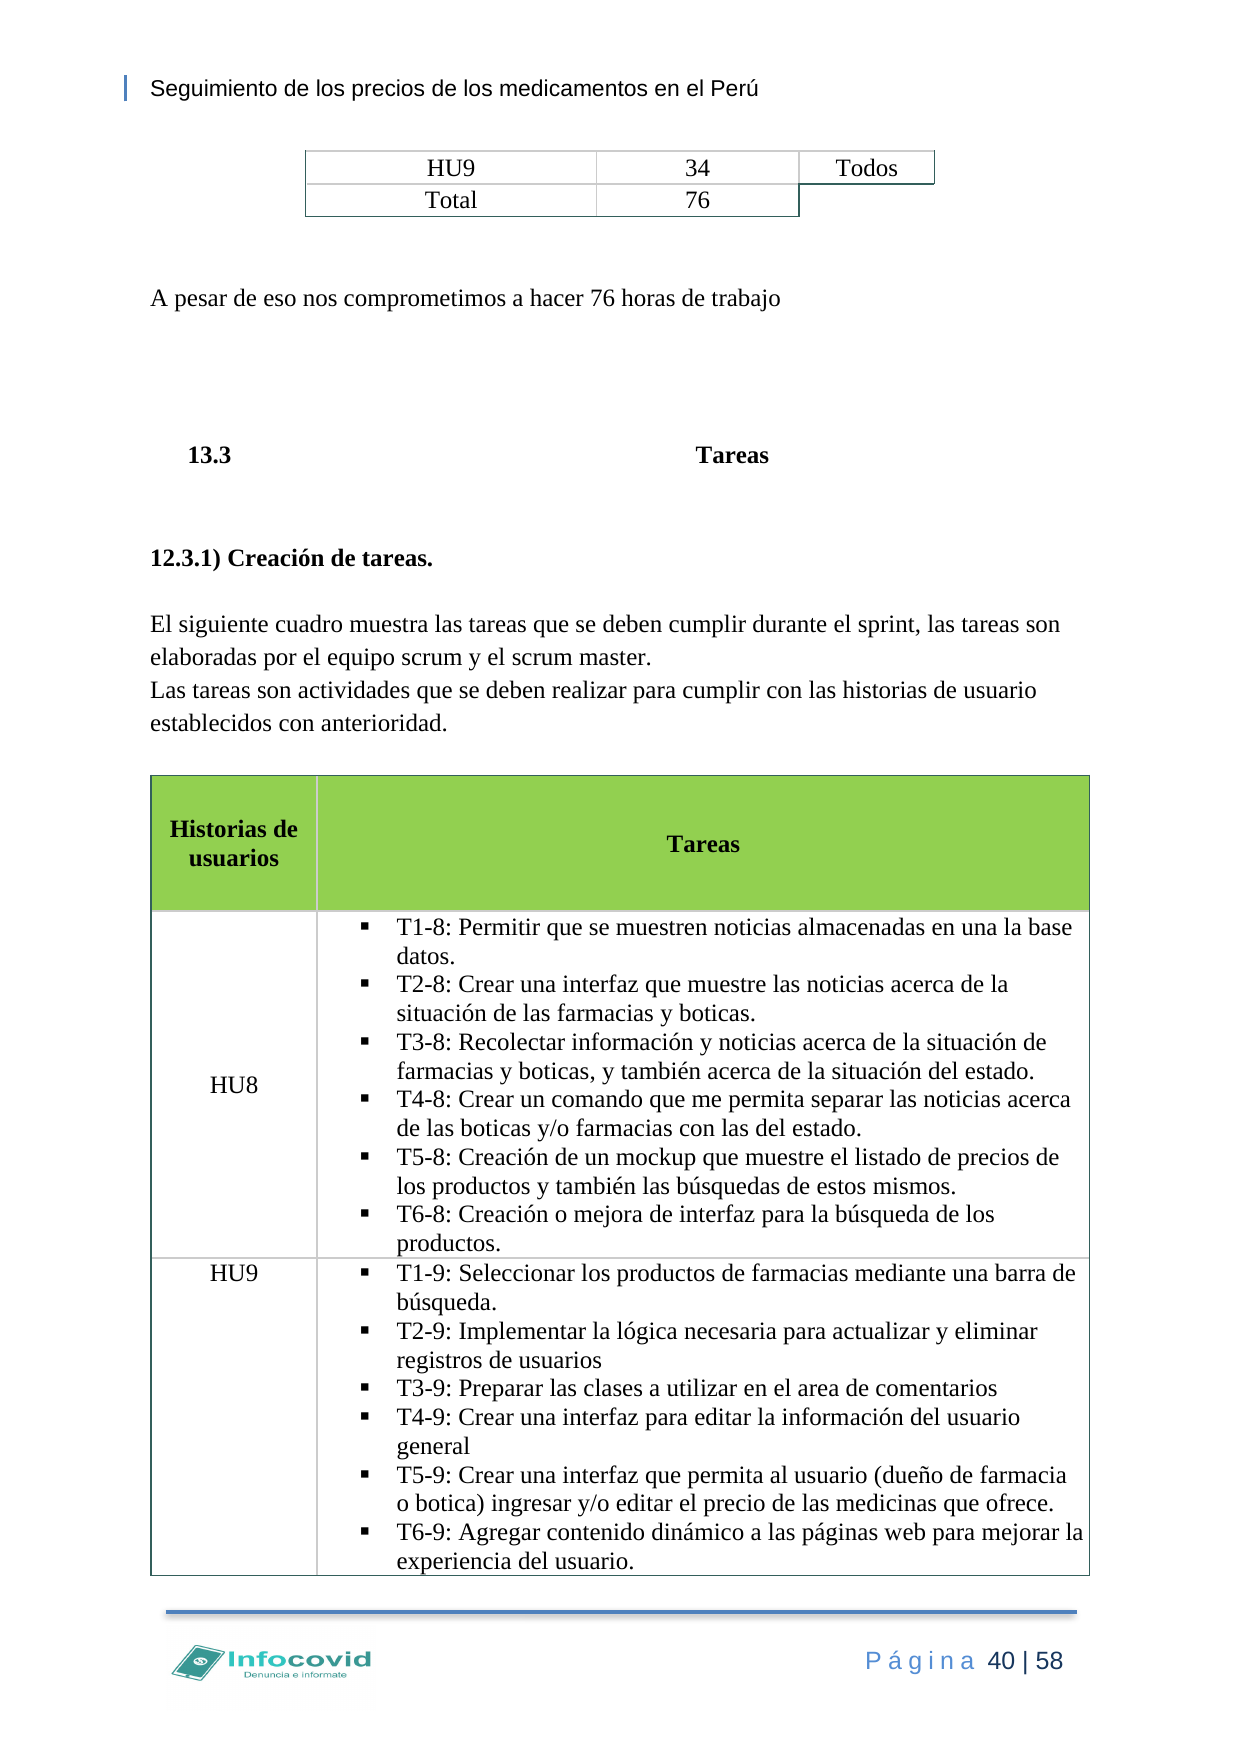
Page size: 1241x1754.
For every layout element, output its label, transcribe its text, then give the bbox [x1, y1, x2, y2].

text A pesar de eso nos comprometimos a hacer 76 horas de trabajo [150, 283, 1090, 312]
subtitle Tareas [187, 440, 1090, 469]
table_cell HU9 [306, 152, 596, 183]
table_cell HU8 [152, 912, 316, 1257]
table_cell HU9 [152, 1259, 316, 1575]
table_cell 34 [597, 152, 798, 183]
text Las tareas son actividades que se deben realizar para cumplir con las historias de usuario establecidos con anterioridad. [150, 675, 1090, 737]
table_cell Todos [800, 152, 934, 183]
table_cell Total [306, 184, 596, 216]
text El siguiente cuadro muestra las tareas que se deben cumplir durante el sprint, las tareas son elaboradas por el equipo scrum y el scrum master. [150, 609, 1090, 671]
table_cell T1-8: Permitir que se muestren noticias almacenadas en una la base datos. T2-8: Crear una interfaz que muestre las noticias acerca de la situación de las farmacias y boticas. T3-8: Recolectar información y noticias acerca de la situación de farmacias y boticas, y también acerca de la situación del estado. T4-8: Crear un comando que me permita separar las noticias acerca de las boticas y/o farmacias con las del estado. T5-8: Creación de un mockup que muestre el listado de precios de los productos y también las búsquedas de estos mismos. T6-8: Creación o mejora de interfaz para la búsqueda de los productos. [318, 912, 1089, 1257]
text 12.3.1) Creación de tareas. [150, 543, 1090, 572]
table_header Historias de usuarios [152, 776, 316, 910]
table_header Tareas [318, 776, 1089, 910]
picture [165, 1625, 376, 1711]
table_cell 76 [597, 185, 798, 216]
